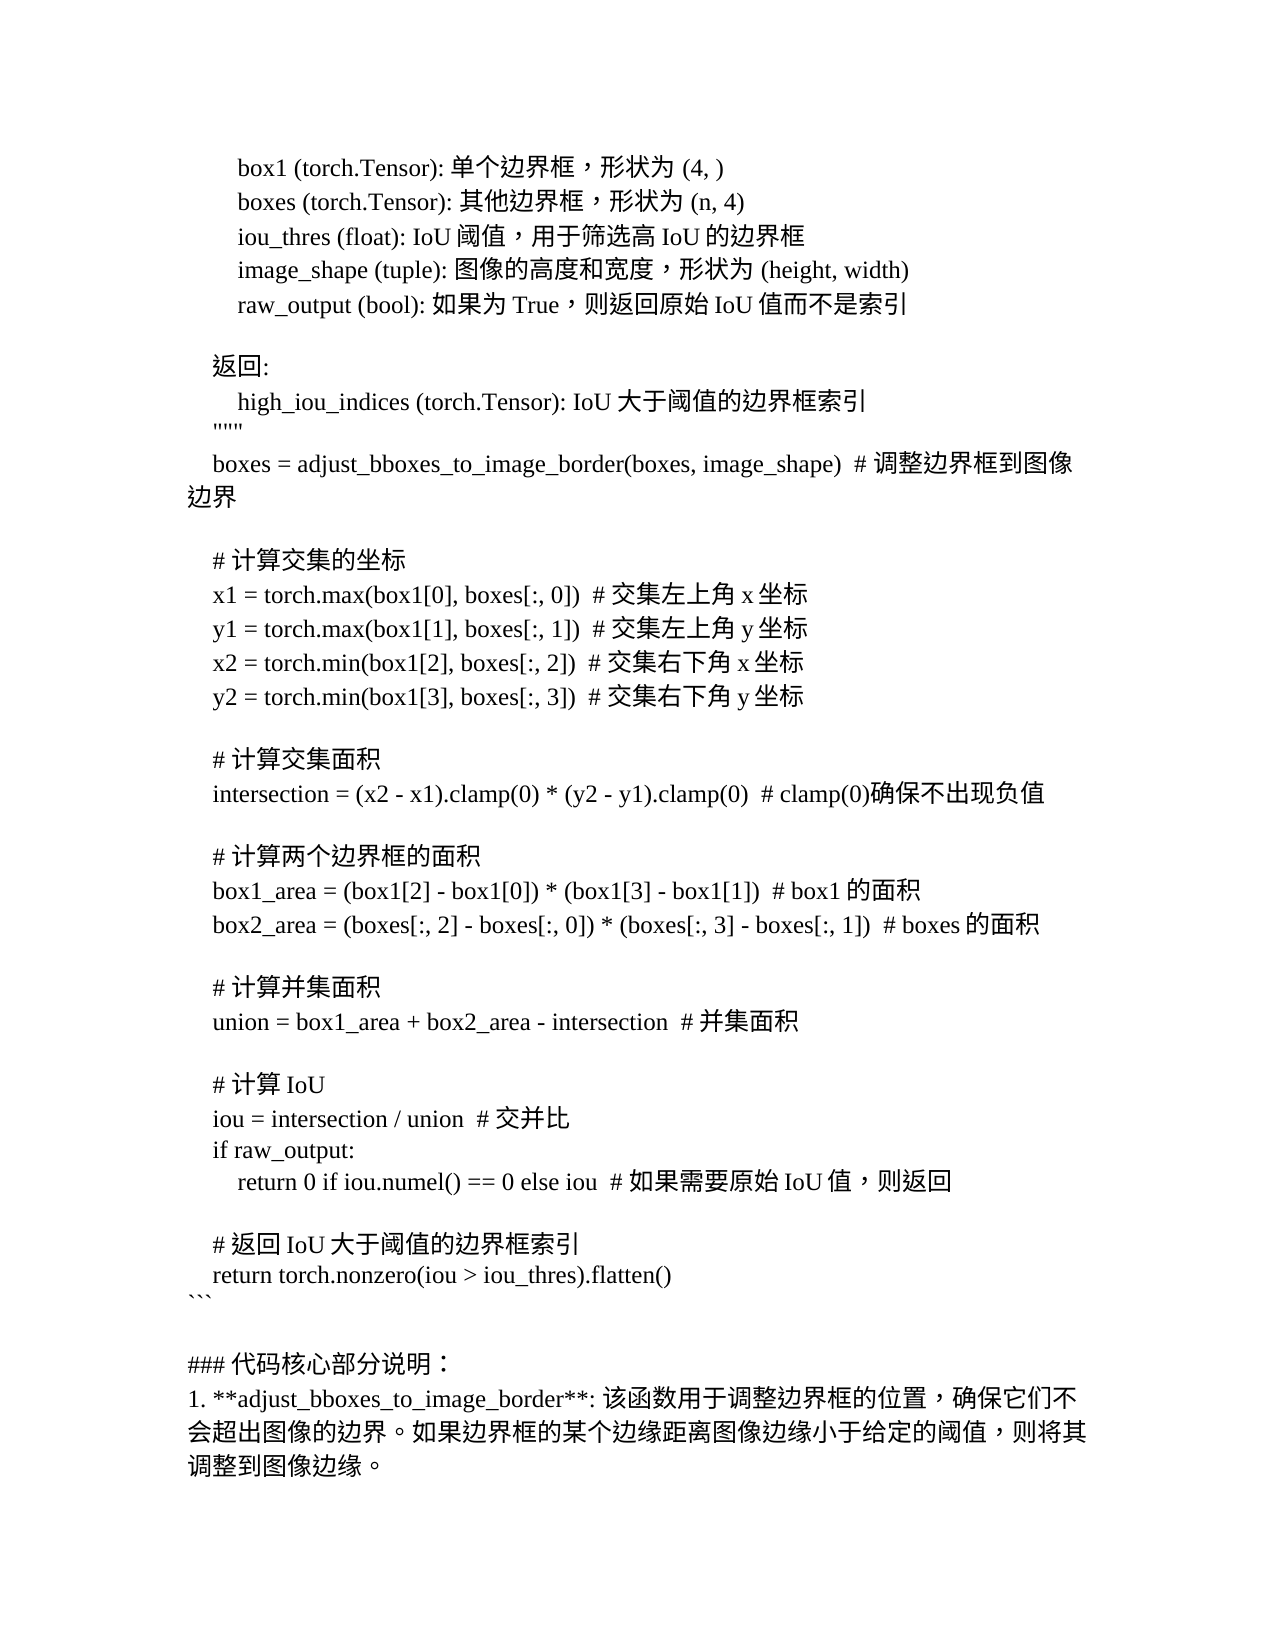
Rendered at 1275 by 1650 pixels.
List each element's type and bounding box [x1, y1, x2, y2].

text [187, 150, 1087, 1483]
